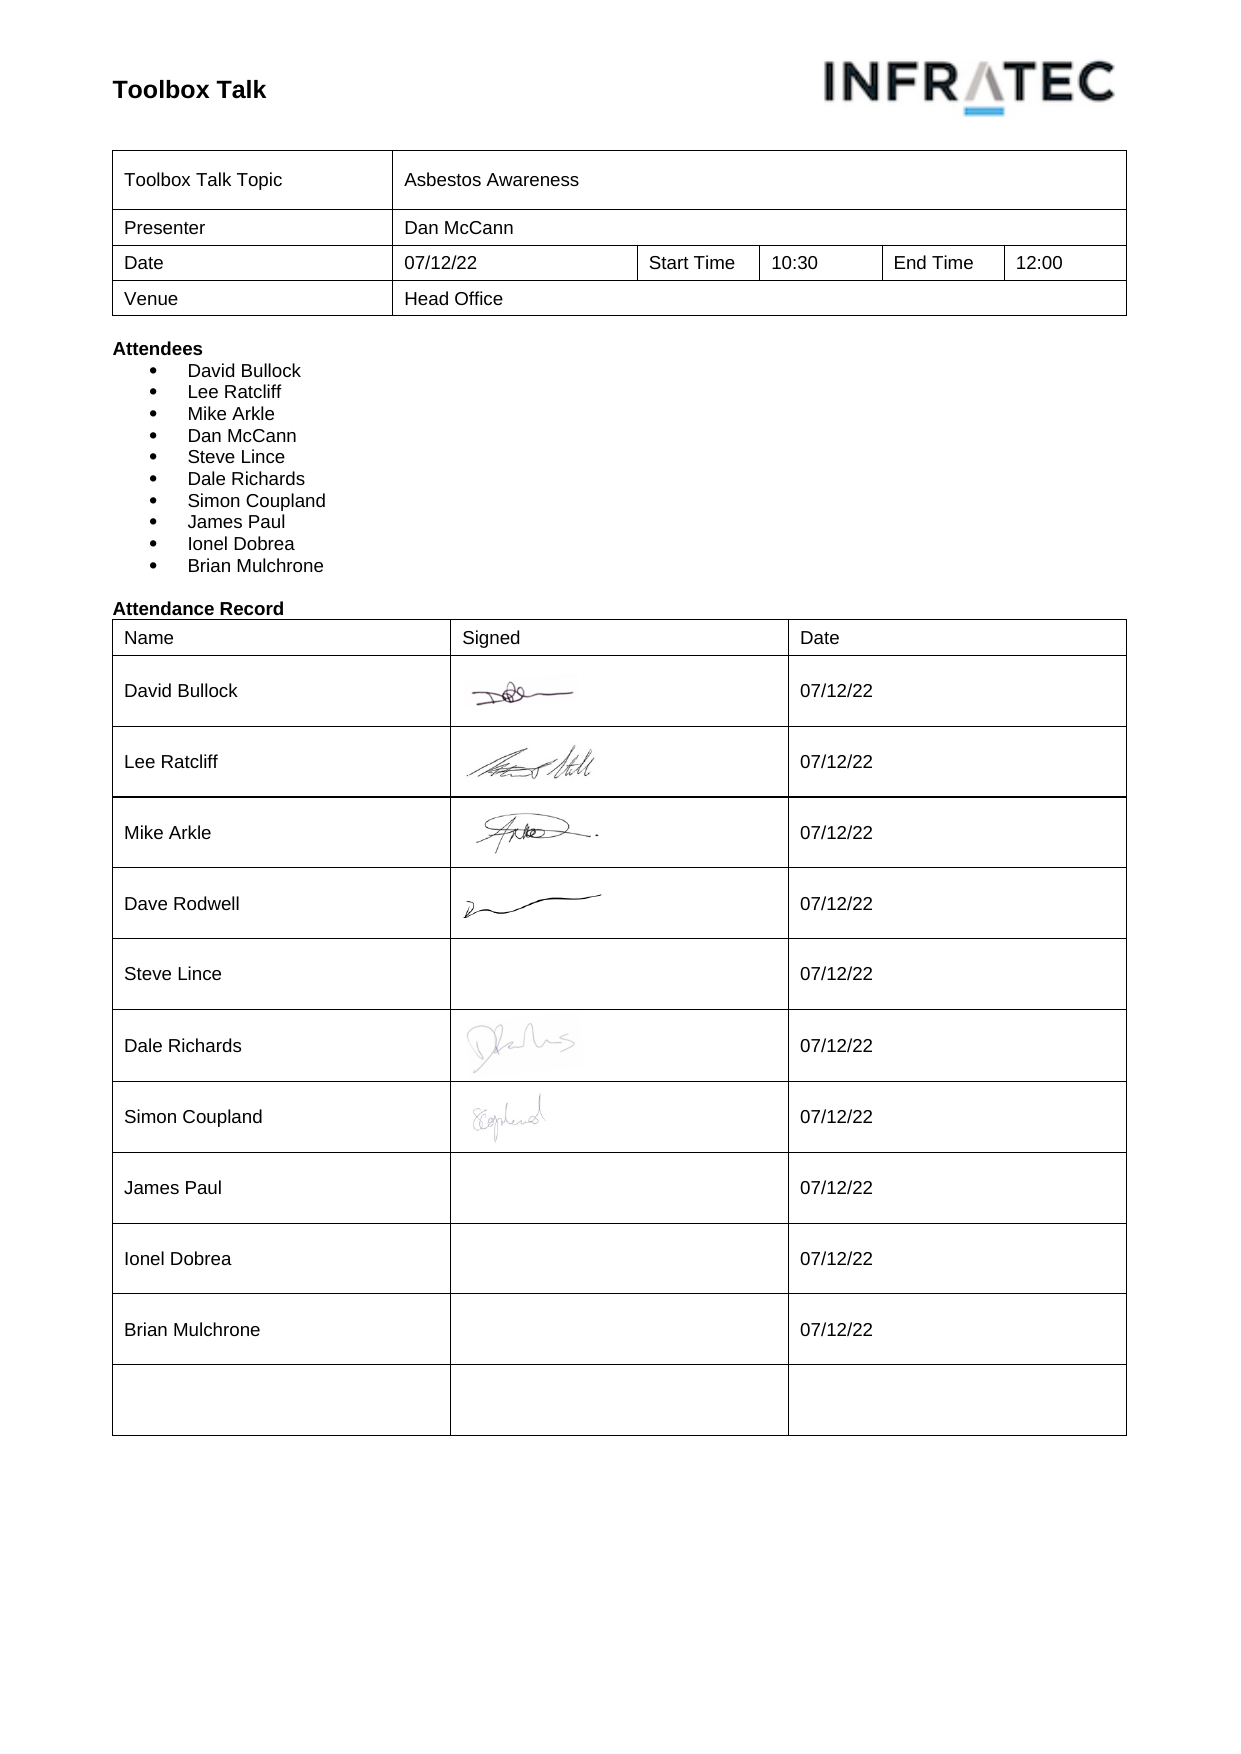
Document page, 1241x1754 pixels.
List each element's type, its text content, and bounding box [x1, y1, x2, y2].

table_cell Dave Rodwell [113, 868, 450, 938]
table_cell 10:30 [760, 246, 882, 280]
table_cell Simon Coupland [113, 1082, 450, 1152]
table_cell [451, 656, 788, 726]
table_cell Steve Lince [113, 939, 450, 1009]
table_cell 07/12/22 [789, 1010, 1126, 1081]
table_cell 07/12/22 [789, 1082, 1126, 1152]
picture [462, 801, 611, 864]
table_cell [451, 1082, 788, 1152]
list James Paul [150, 511, 1128, 533]
table_header Date [789, 620, 1126, 655]
picture [464, 1011, 584, 1078]
table_cell [451, 727, 788, 796]
table_cell [451, 1224, 788, 1293]
table_cell Dan McCann [393, 210, 1126, 244]
table_cell Date [113, 246, 392, 280]
table_cell [451, 1365, 788, 1435]
table_cell Venue [113, 281, 392, 315]
table_cell 07/12/22 [789, 1224, 1126, 1293]
table_cell Start Time [638, 246, 759, 280]
table_cell 07/12/22 [789, 798, 1126, 867]
text Attendance Record [112, 598, 1128, 619]
table_cell [451, 1294, 788, 1364]
table_cell James Paul [113, 1153, 450, 1222]
list David Bullock [150, 359, 1128, 381]
list Brian Mulchrone [150, 554, 1128, 576]
table_cell [113, 1365, 450, 1435]
table_cell End Time [883, 246, 1004, 280]
picture [821, 59, 1118, 119]
picture [462, 731, 603, 791]
list Ionel Dobrea [150, 533, 1128, 554]
table_cell [451, 1153, 788, 1222]
table_cell [451, 939, 788, 1009]
table_cell Presenter [113, 210, 392, 244]
table_cell [451, 1010, 788, 1081]
table_cell Head Office [393, 281, 1126, 315]
list Dale Richards [150, 468, 1128, 489]
table_cell 07/12/22 [789, 656, 1126, 726]
list Dan McCann [150, 424, 1128, 446]
list Simon Coupland [150, 489, 1128, 511]
list Lee Ratcliff [150, 381, 1128, 403]
table_cell [451, 868, 788, 938]
table_cell 07/12/22 [789, 868, 1126, 938]
table_cell 07/12/22 [789, 727, 1126, 796]
table_cell Mike Arkle [113, 798, 450, 867]
table_cell 07/12/22 [789, 1294, 1126, 1364]
table_cell [789, 1365, 1126, 1435]
table_cell Brian Mulchrone [113, 1294, 450, 1364]
table_cell Dale Richards [113, 1010, 450, 1081]
table_cell 12:00 [1005, 246, 1126, 280]
table_cell 07/12/22 [393, 246, 637, 280]
table_header Toolbox Talk Topic [113, 151, 392, 209]
table_cell 07/12/22 [789, 1153, 1126, 1222]
list Mike Arkle [150, 403, 1128, 424]
table_cell 07/12/22 [789, 939, 1126, 1009]
table_header Asbestos Awareness [393, 151, 1126, 209]
picture [462, 1085, 553, 1149]
text Attendees [112, 338, 1128, 359]
table_cell David Bullock [113, 656, 450, 726]
table_header Signed [451, 620, 788, 655]
picture [464, 674, 578, 709]
table_cell Ionel Dobrea [113, 1224, 450, 1293]
list Steve Lince [150, 446, 1128, 468]
table_cell [451, 798, 788, 867]
table_cell Lee Ratcliff [113, 727, 450, 796]
table_header Name [113, 620, 450, 655]
